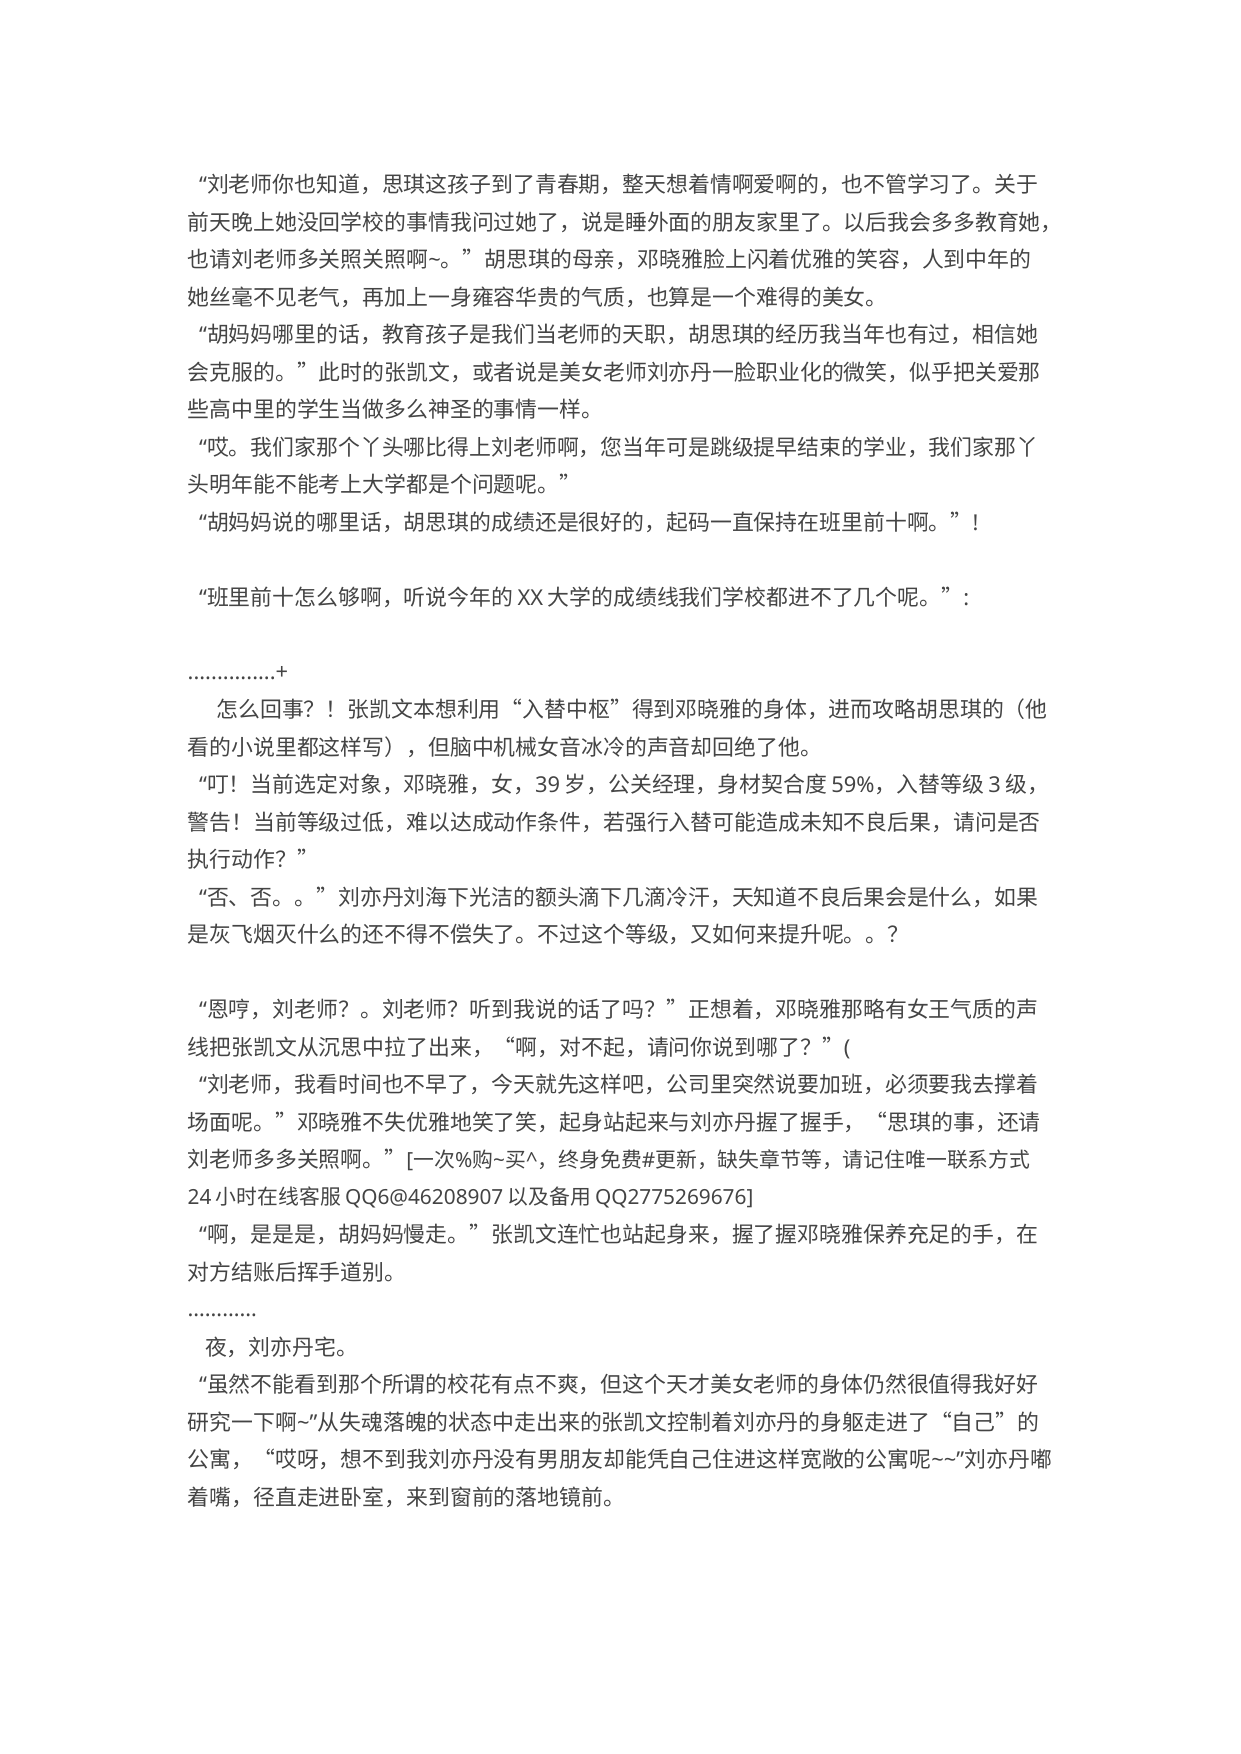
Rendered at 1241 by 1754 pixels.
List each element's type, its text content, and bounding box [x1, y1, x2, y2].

text “刘老师你也知道，思琪这孩子到了青春期，整天想着情啊爱啊的，也不管学习了。关于前天晚上她没回学校的事情我问过她了，说是睡外面的朋友家里了。以后我会多多教育她，也请刘老师多关照关照啊~。”胡思琪的母亲，邓晓雅脸上闪着优雅的笑容，人到中年的她丝毫不见老气，再加上一身雍容华贵的气质，也算是一个难得的美女。 [187, 164, 1053, 314]
text “叮！当前选定对象，邓晓雅，女，39岁，公关经理，身材契合度59%，入替等级3级，警告！当前等级过低，难以达成动作条件，若强行入替可能造成未知不良后果，请问是否执行动作？” 5 m: \( \6 v( y: x! B4 s [187, 764, 1053, 877]
text 怎么回事？！张凯文本想利用“入替中枢”得到邓晓雅的身体，进而攻略胡思琪的（他看的小说里都这样写），但脑中机械女音冰冷的声音却回绝了他。 [187, 689, 1053, 764]
text 夜，刘亦丹宅。9 H* T$ W G2 @ [187, 1327, 1053, 1364]
text “胡妈妈哪里的话，教育孩子是我们当老师的天职，胡思琪的经历我当年也有过，相信她会克服的。”此时的张凯文，或者说是美女老师刘亦丹一脸职业化的微笑，似乎把关爱那些高中里的学生当做多么神圣的事情一样。+ Z' s, a4 Q$ t [187, 314, 1053, 427]
text “恩哼，刘老师？。刘老师？听到我说的话了吗？”正想着，邓晓雅那略有女王气质的声线把张凯文从沉思中拉了出来，“啊，对不起，请问你说到哪了？”(( I/ A8 O8 c/ O' D6 R# F [187, 989, 1053, 1064]
text “否、否。。”刘亦丹刘海下光洁的额头滴下几滴冷汗，天知道不良后果会是什么，如果是灰飞烟灭什么的还不得不偿失了。不过这个等级，又如何来提升呢。。？8 ^3 ?% O7 `" T2 Y4 e [187, 877, 1053, 989]
text ...............+ [187, 652, 1053, 689]
text “哎。我们家那个丫头哪比得上刘老师啊，您当年可是跳级提早结束的学业，我们家那丫头明年能不能考上大学都是个问题呢。”5 a' C! ~6 f* ^# U% }0 B [187, 427, 1053, 502]
text “胡妈妈说的哪里话，胡思琪的成绩还是很好的，起码一直保持在班里前十啊。”! 0 i' B' ~* g1 S [187, 502, 1053, 577]
text “班里前十怎么够啊，听说今年的XX大学的成绩线我们学校都进不了几个呢。”: 8 {- r: Q* d! s1 R# h8 f- I [187, 577, 1053, 652]
text “刘老师，我看时间也不早了，今天就先这样吧，公司里突然说要加班，必须要我去撑着场面呢。”邓晓雅不失优雅地笑了笑，起身站起来与刘亦丹握了握手，“思琪的事，还请刘老师多多关照啊。”[一次%购~买^，终身免费#更新，缺失章节等，请记住唯一联系方式24小时在线客服QQ6@46208907以及备用QQ2775269676] [187, 1064, 1053, 1214]
text …………- w9 U5 D) r( s8 L [187, 1289, 1053, 1327]
text “虽然不能看到那个所谓的校花有点不爽，但这个天才美女老师的身体仍然很值得我好好研究一下啊~”从失魂落魄的状态中走出来的张凯文控制着刘亦丹的身躯走进了“自己”的公寓，“哎呀，想不到我刘亦丹没有男朋友却能凭自己住进这样宽敞的公寓呢~~”刘亦丹嘟着嘴，径直走进卧室，来到窗前的落地镜前。 [187, 1364, 1053, 1514]
text “啊，是是是，胡妈妈慢走。”张凯文连忙也站起身来，握了握邓晓雅保养充足的手，在对方结账后挥手道别。 [187, 1214, 1053, 1289]
